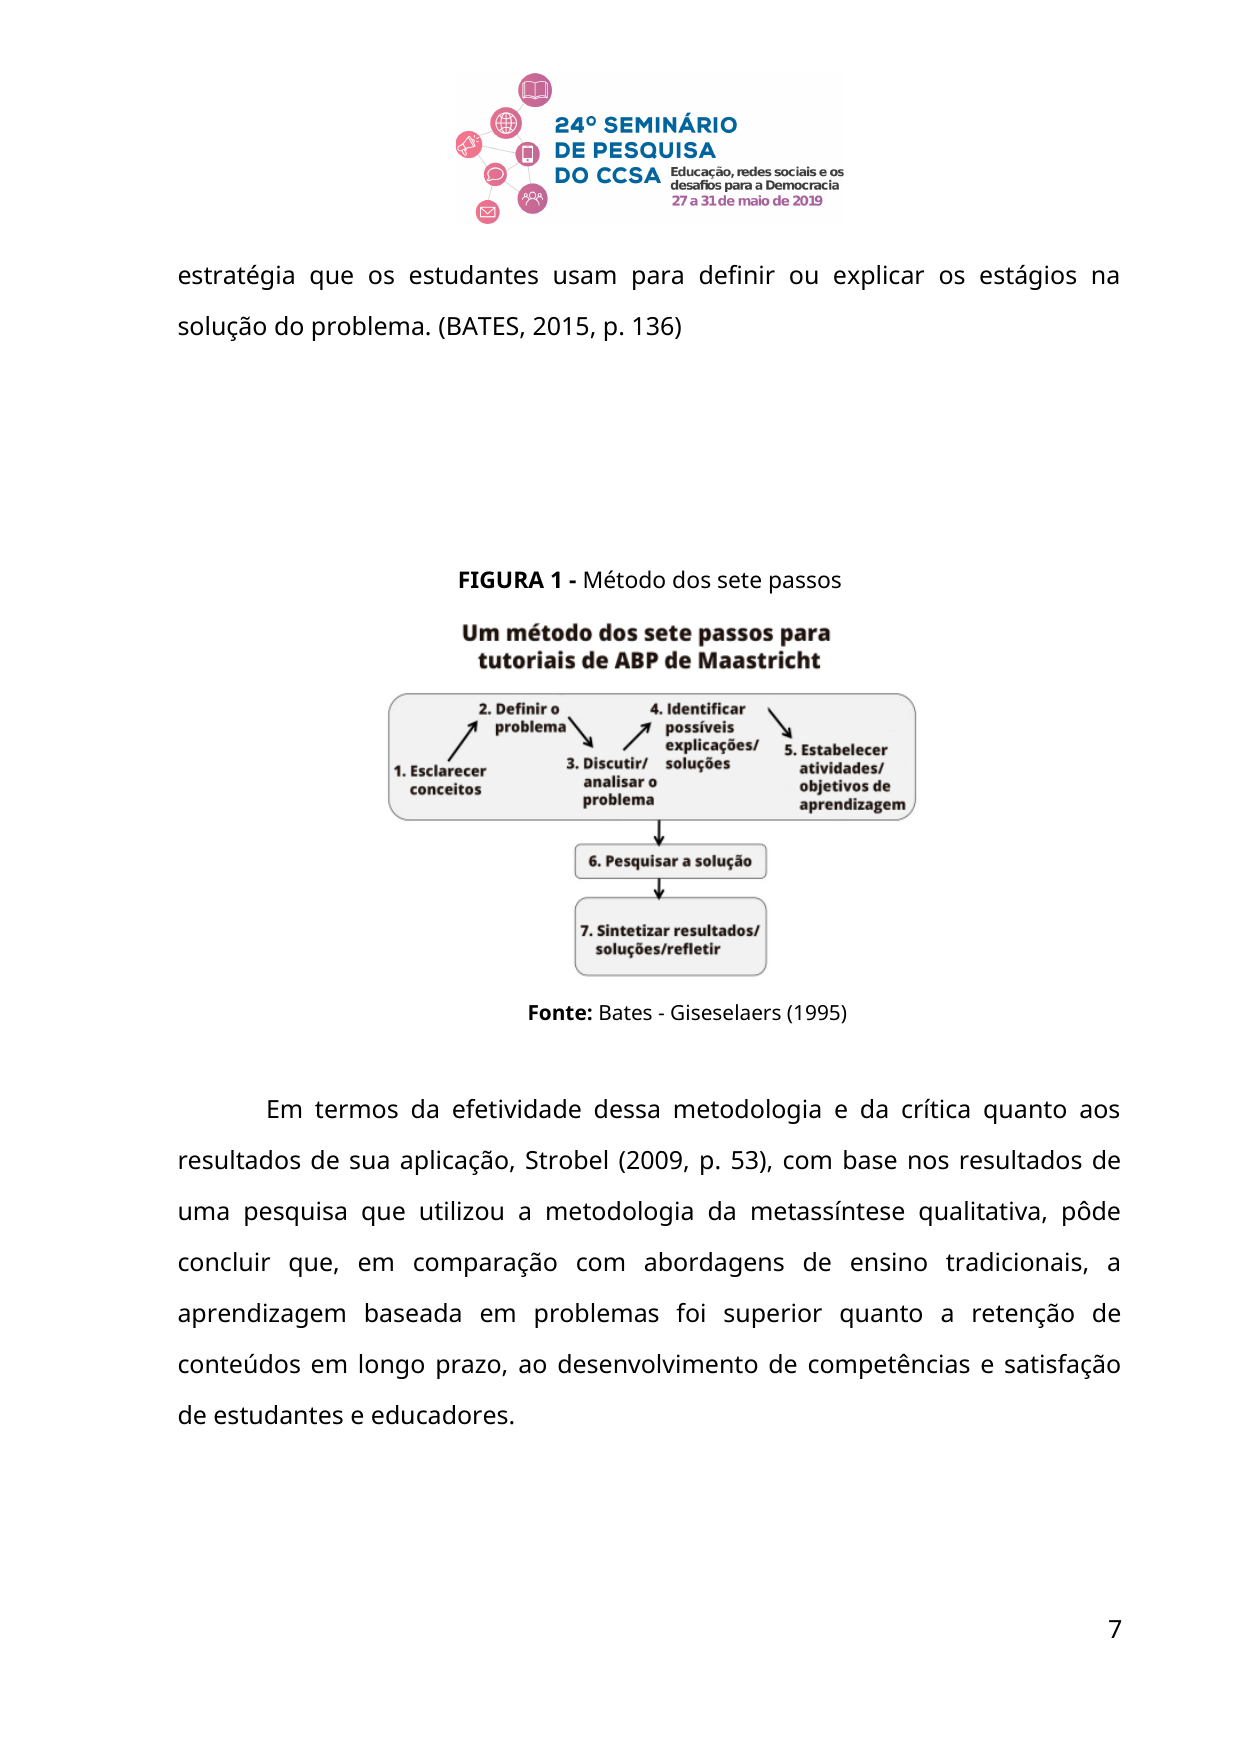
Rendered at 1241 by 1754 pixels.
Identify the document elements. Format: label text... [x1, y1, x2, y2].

text FIGURA 1 - Método dos sete passos [177, 564, 1122, 595]
text Em termos da efetividade dessa metodologia e da crítica quanto aos resultados de sua aplicação, Strobel (2009, p. 53), com base nos resultados de uma pesquisa que utilizou a metodologia da metassíntese qualitativa, pôde concluir que, em comparação com abordagens de ensino tradicionais, a aprendizagem baseada em problemas foi superior quanto a retenção de conteúdos em longo prazo, ao desenvolvimento de competências e satisfação de estudantes e educadores. [177, 1091, 1122, 1432]
picture [374, 611, 925, 985]
text Fonte: Bates - Giseselaers (1995) [252, 998, 1122, 1026]
picture [455, 73, 844, 224]
